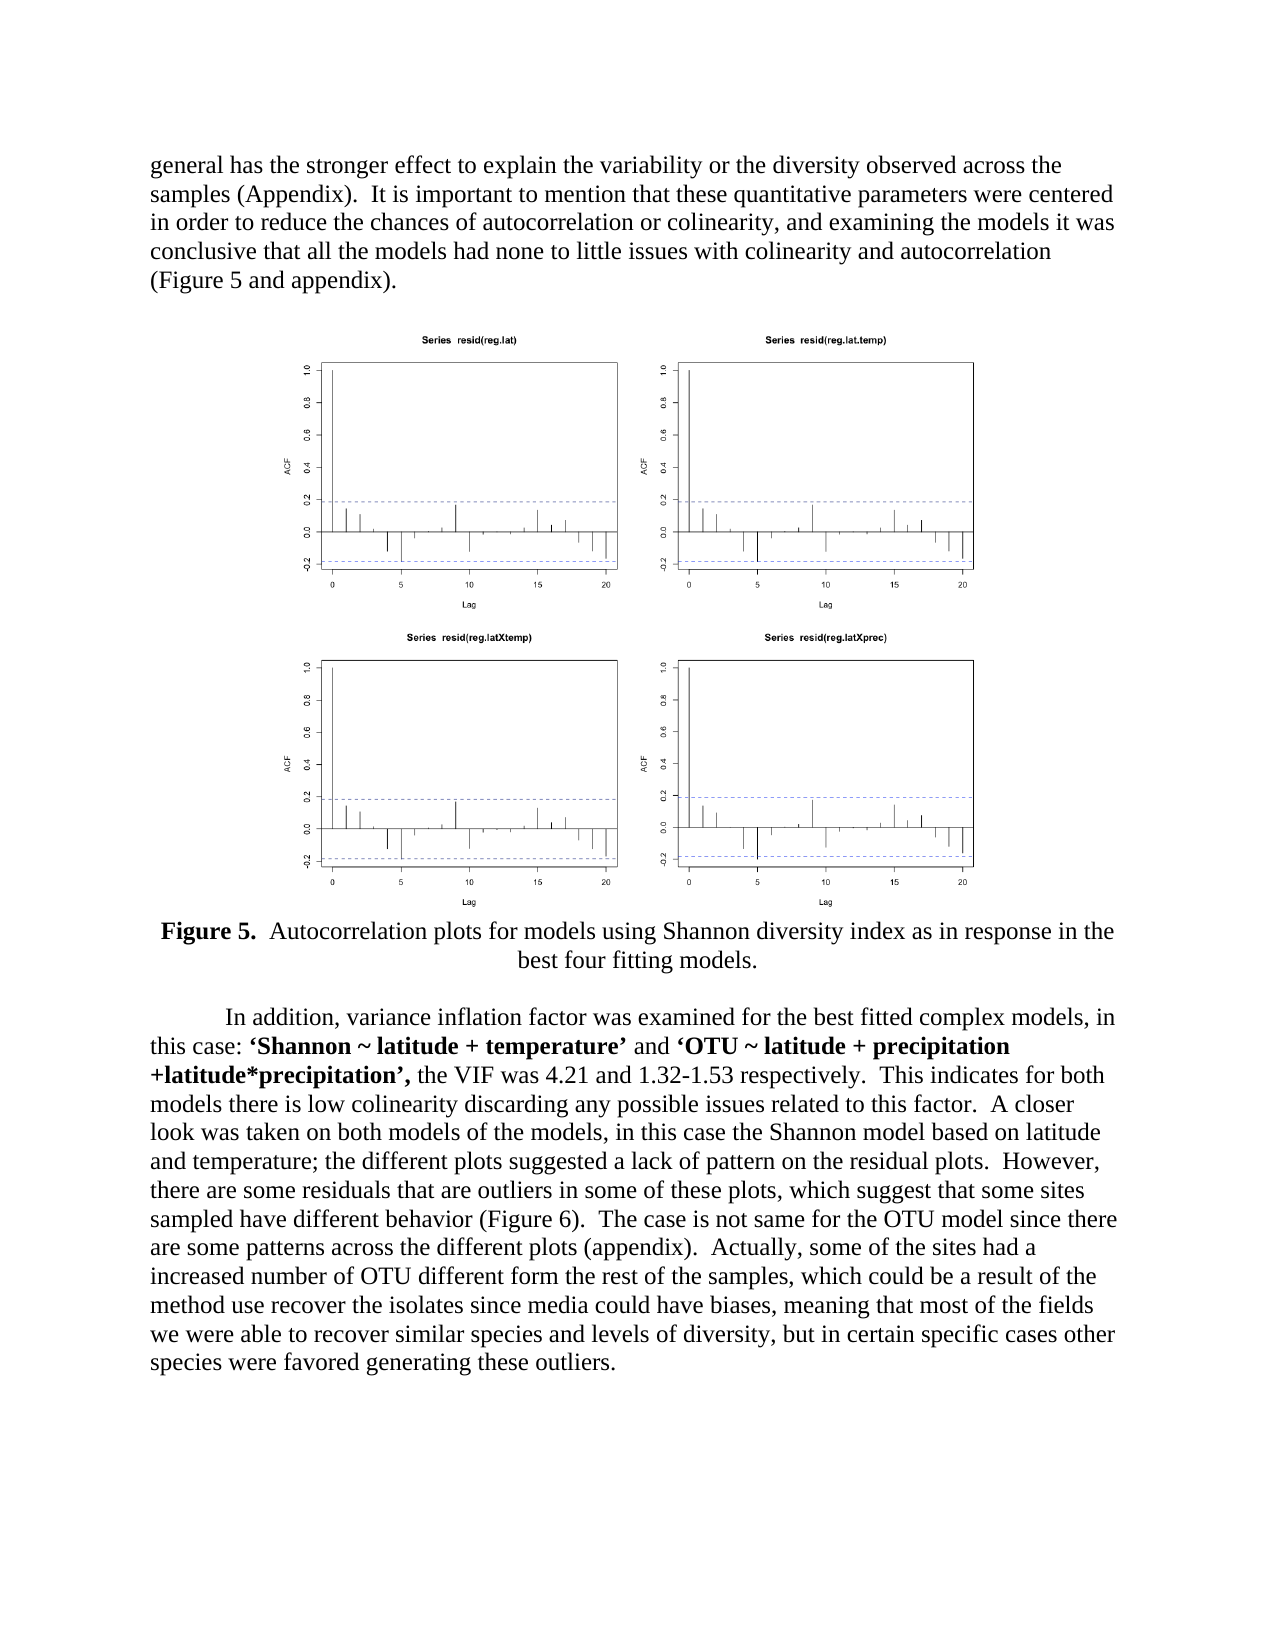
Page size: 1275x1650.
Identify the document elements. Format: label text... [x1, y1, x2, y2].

text Figure 5. Autocorrelation plots for models using Shannon diversity index as in response in the best four fitting models. [150, 916, 1125, 974]
text In addition, variance inflation factor was examined for the best fitted complex models, in this case: ‘Shannon ~ latitude + temperature’ and ‘OTU ~ latitude + precipitation +latitude*precipitation’, the VIF was 4.21 and 1.32-1.53 respectively. This indicates for both models there is low colinearity discarding any possible issues related to this factor. A closer look was taken on both models of the models, in this case the Shannon model based on latitude and temperature; the different plots suggested a lack of pattern on the residual plots. However, there are some residuals that are outliers in some of these plots, which suggest that some sites sampled have different behavior (Figure 6). The case is not same for the OTU model since there are some patterns across the different plots (appendix). Actually, some of the sites had a increased number of OTU different form the rest of the samples, which could be a result of the method use recover the isolates since media could have biases, meaning that most of the fields we were able to recover similar species and levels of diversity, but in certain specific cases other species were favored generating these outliers. [150, 1002, 1125, 1376]
picture [281, 322, 994, 917]
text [150, 150, 1125, 294]
